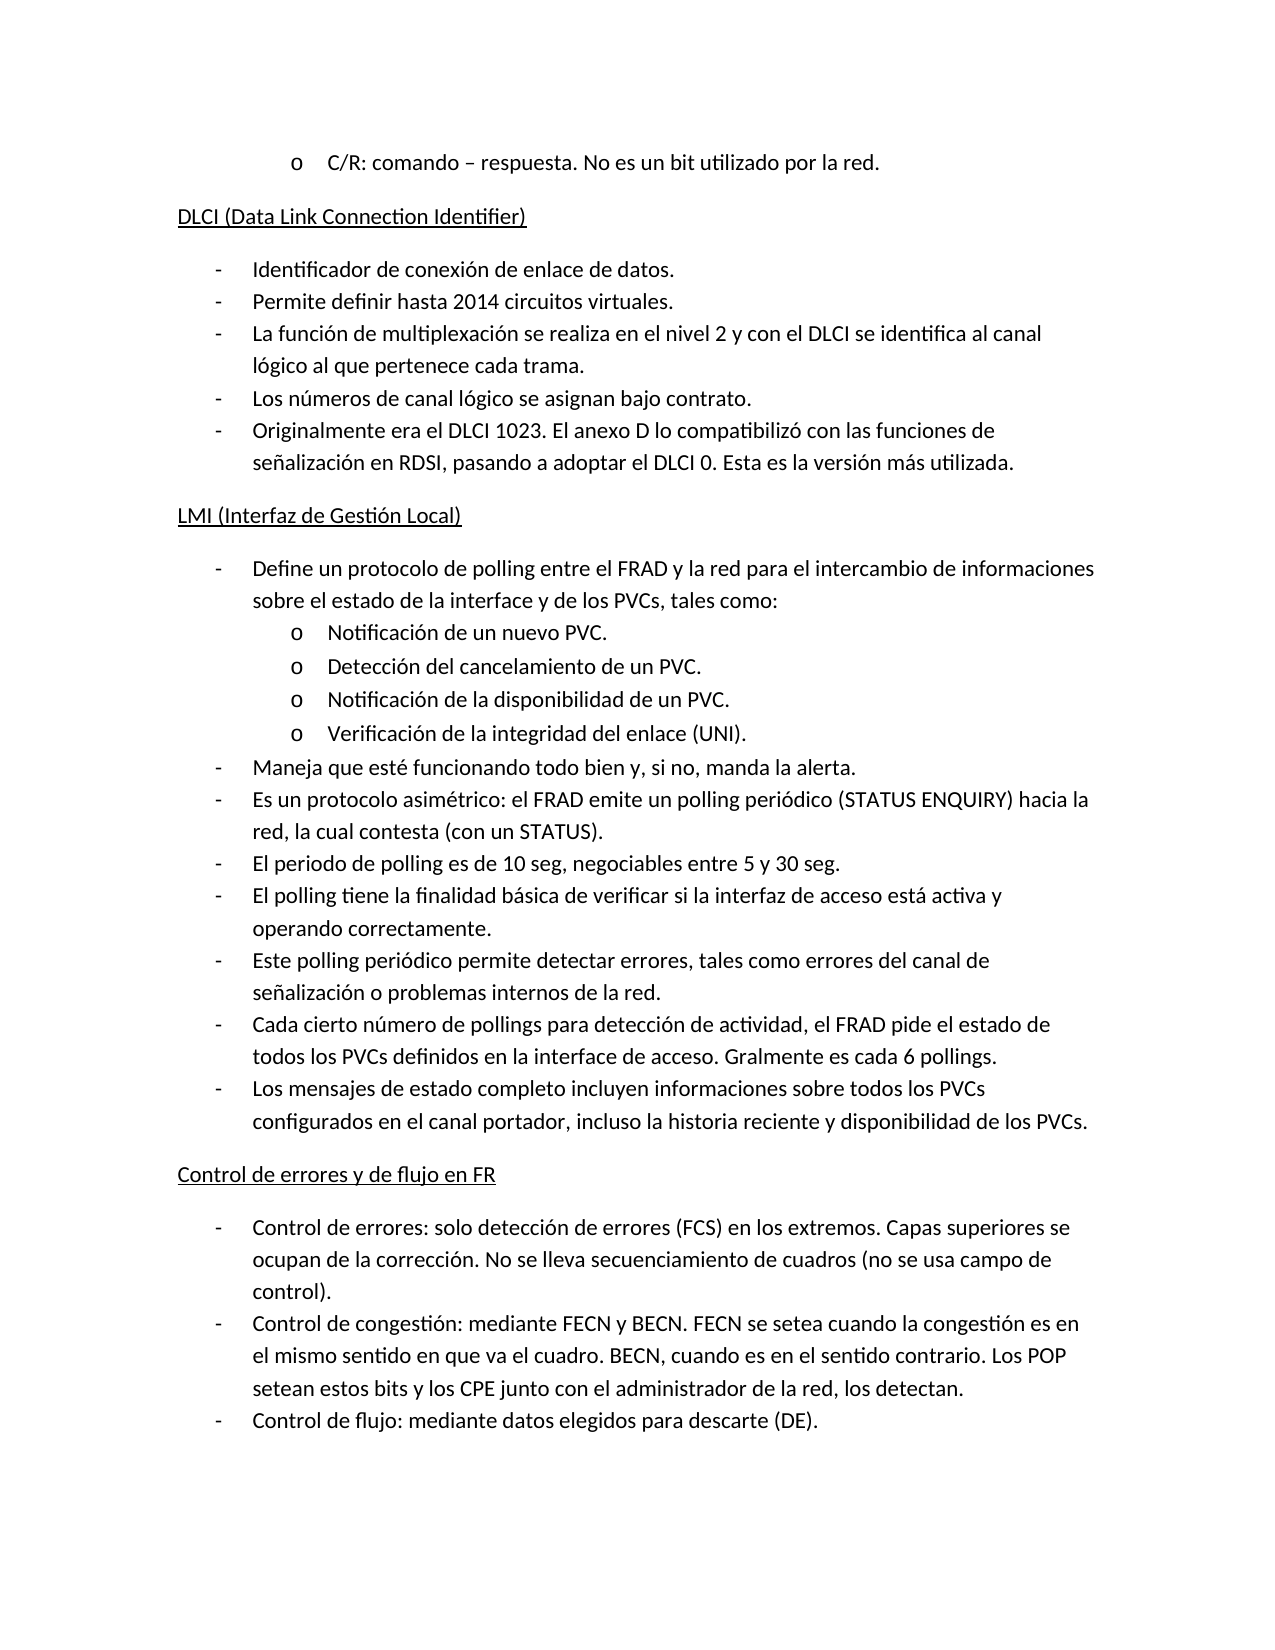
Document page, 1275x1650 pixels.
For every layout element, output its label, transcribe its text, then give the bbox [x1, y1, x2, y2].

list C/R: comando – respuesta. No es un bit utilizado por la red. [290, 148, 1098, 177]
list Es un protocolo asimétrico: el FRAD emite un polling periódico (STATUS ENQUIRY) hacia la red, la cual contesta (con un STATUS). [215, 785, 1098, 845]
list El polling tiene la finalidad básica de verificar si la interfaz de acceso está activa y operando correctamente. [215, 881, 1098, 942]
list Detección del cancelamiento de un PVC. [290, 652, 1098, 681]
list Permite definir hasta 2014 circuitos virtuales. [215, 287, 1098, 315]
text LMI (Interfaz de Gestión Local) [177, 501, 1098, 529]
list Notificación de la disponibilidad de un PVC. [290, 686, 1098, 715]
list Maneja que esté funcionando todo bien y, si no, manda la alerta. [215, 753, 1098, 781]
list Cada cierto número de pollings para detección de actividad, el FRAD pide el estado de todos los PVCs definidos en la interface de acceso. Gralmente es cada 6 pollings. [215, 1010, 1098, 1070]
list Los mensajes de estado completo incluyen informaciones sobre todos los PVCs configurados en el canal portador, incluso la historia reciente y disponibilidad de los PVCs. [215, 1074, 1098, 1135]
list Control de congestión: mediante FECN y BECN. FECN se setea cuando la congestión es en el mismo sentido en que va el cuadro. BECN, cuando es en el sentido contrario. Los POP setean estos bits y los CPE junto con el administrador de la red, los detectan. [215, 1309, 1098, 1402]
list Originalmente era el DLCI 1023. El anexo D lo compatibilizó con las funciones de señalización en RDSI, pasando a adoptar el DLCI 0. Esta es la versión más utilizada. [215, 416, 1098, 476]
list Los números de canal lógico se asignan bajo contrato. [215, 384, 1098, 412]
list La función de multiplexación se realiza en el nivel 2 y con el DLCI se identifica al canal lógico al que pertenece cada trama. [215, 319, 1098, 379]
list Este polling periódico permite detectar errores, tales como errores del canal de señalización o problemas internos de la red. [215, 946, 1098, 1006]
list Define un protocolo de polling entre el FRAD y la red para el intercambio de informaciones sobre el estado de la interface y de los PVCs, tales como: [215, 554, 1098, 614]
list Notificación de un nuevo PVC. [290, 618, 1098, 648]
text Control de errores y de flujo en FR [177, 1160, 1098, 1188]
list Identificador de conexión de enlace de datos. [215, 255, 1098, 283]
text DLCI (Data Link Connection Identifier) [177, 202, 1098, 230]
list El periodo de polling es de 10 seg, negociables entre 5 y 30 seg. [215, 849, 1098, 877]
list Control de errores: solo detección de errores (FCS) en los extremos. Capas superiores se ocupan de la corrección. No se lleva secuenciamiento de cuadros (no se usa campo de control). [215, 1213, 1098, 1305]
list Verificación de la integridad del enlace (UNI). [290, 719, 1098, 748]
list Control de flujo: mediante datos elegidos para descarte (DE). [215, 1406, 1098, 1434]
